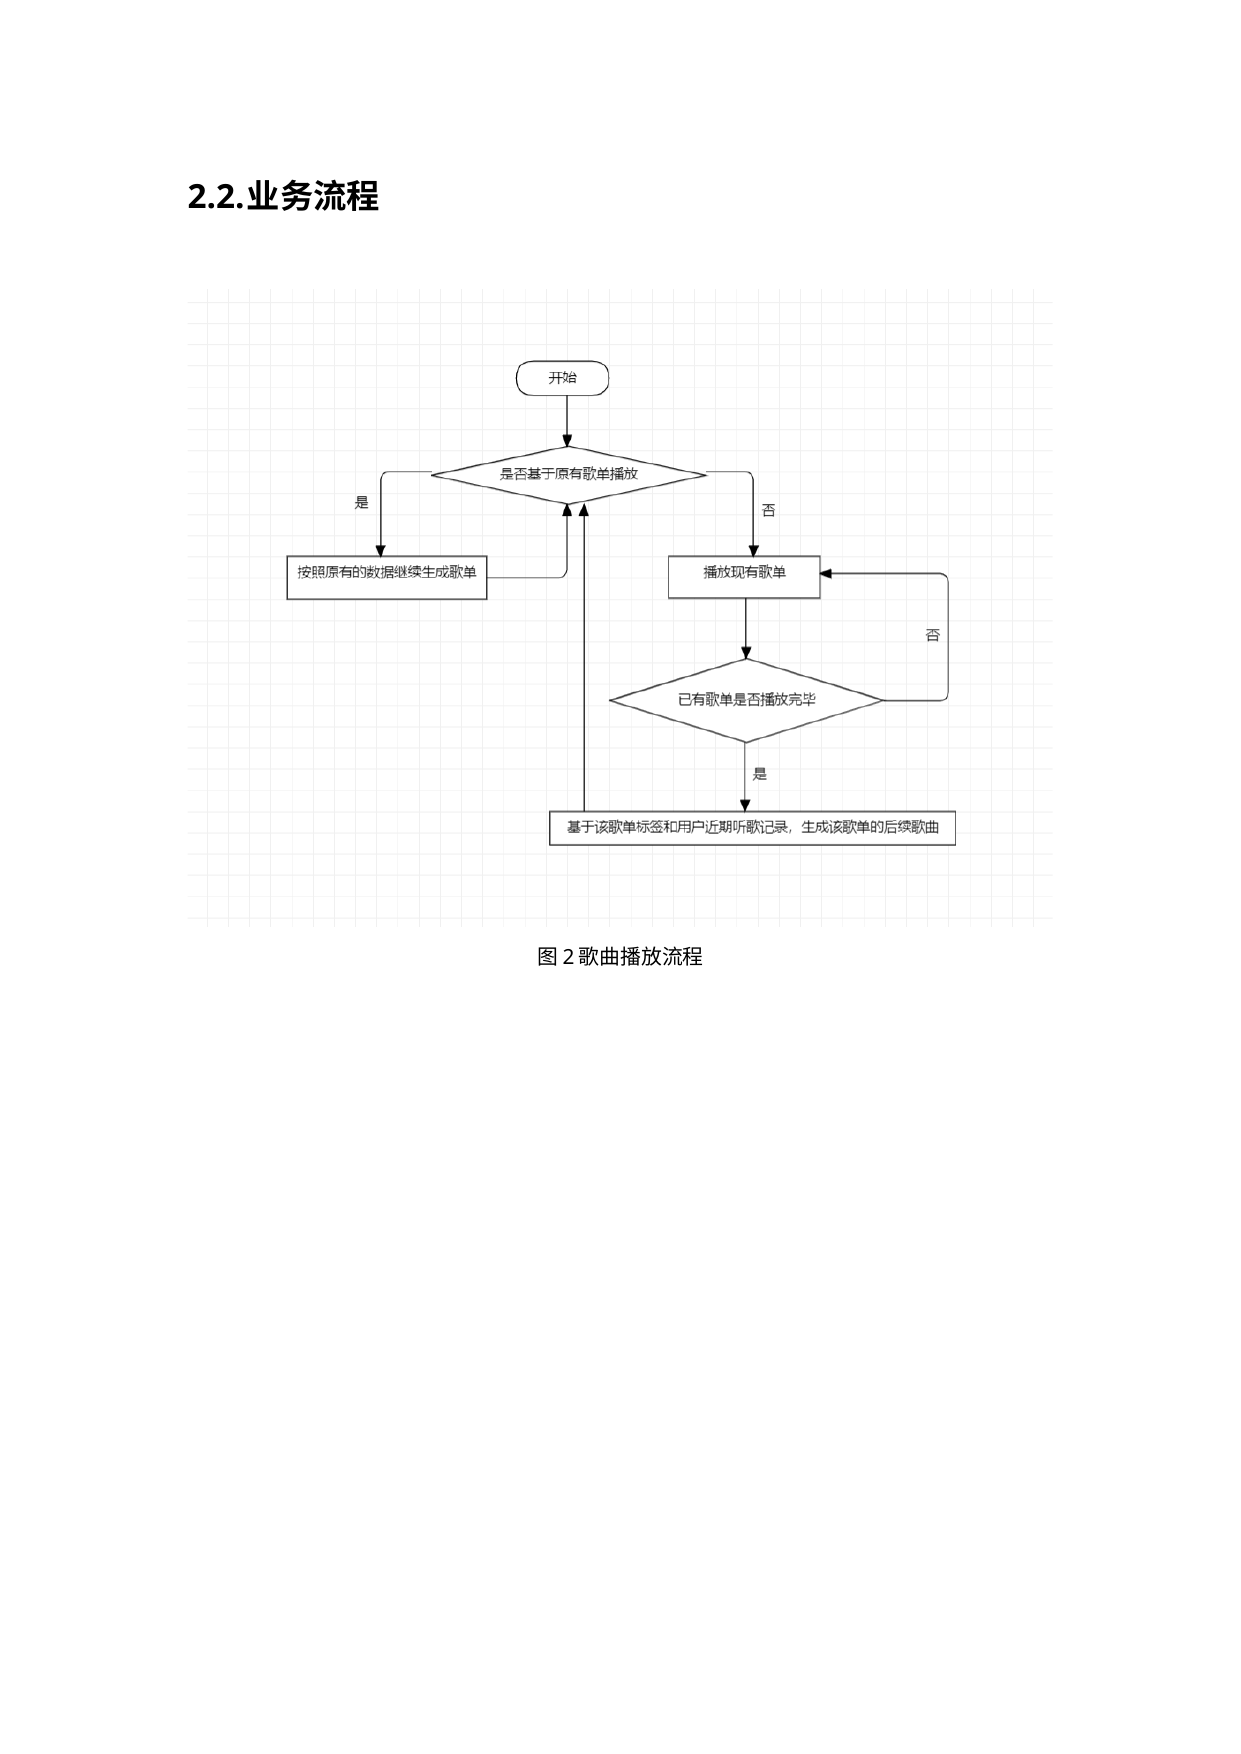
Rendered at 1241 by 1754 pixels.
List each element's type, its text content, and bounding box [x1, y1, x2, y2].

text 图 2歌曲播放流程 [187, 939, 1053, 972]
subtitle 业务流程 [187, 162, 1053, 227]
picture [187, 289, 1053, 927]
